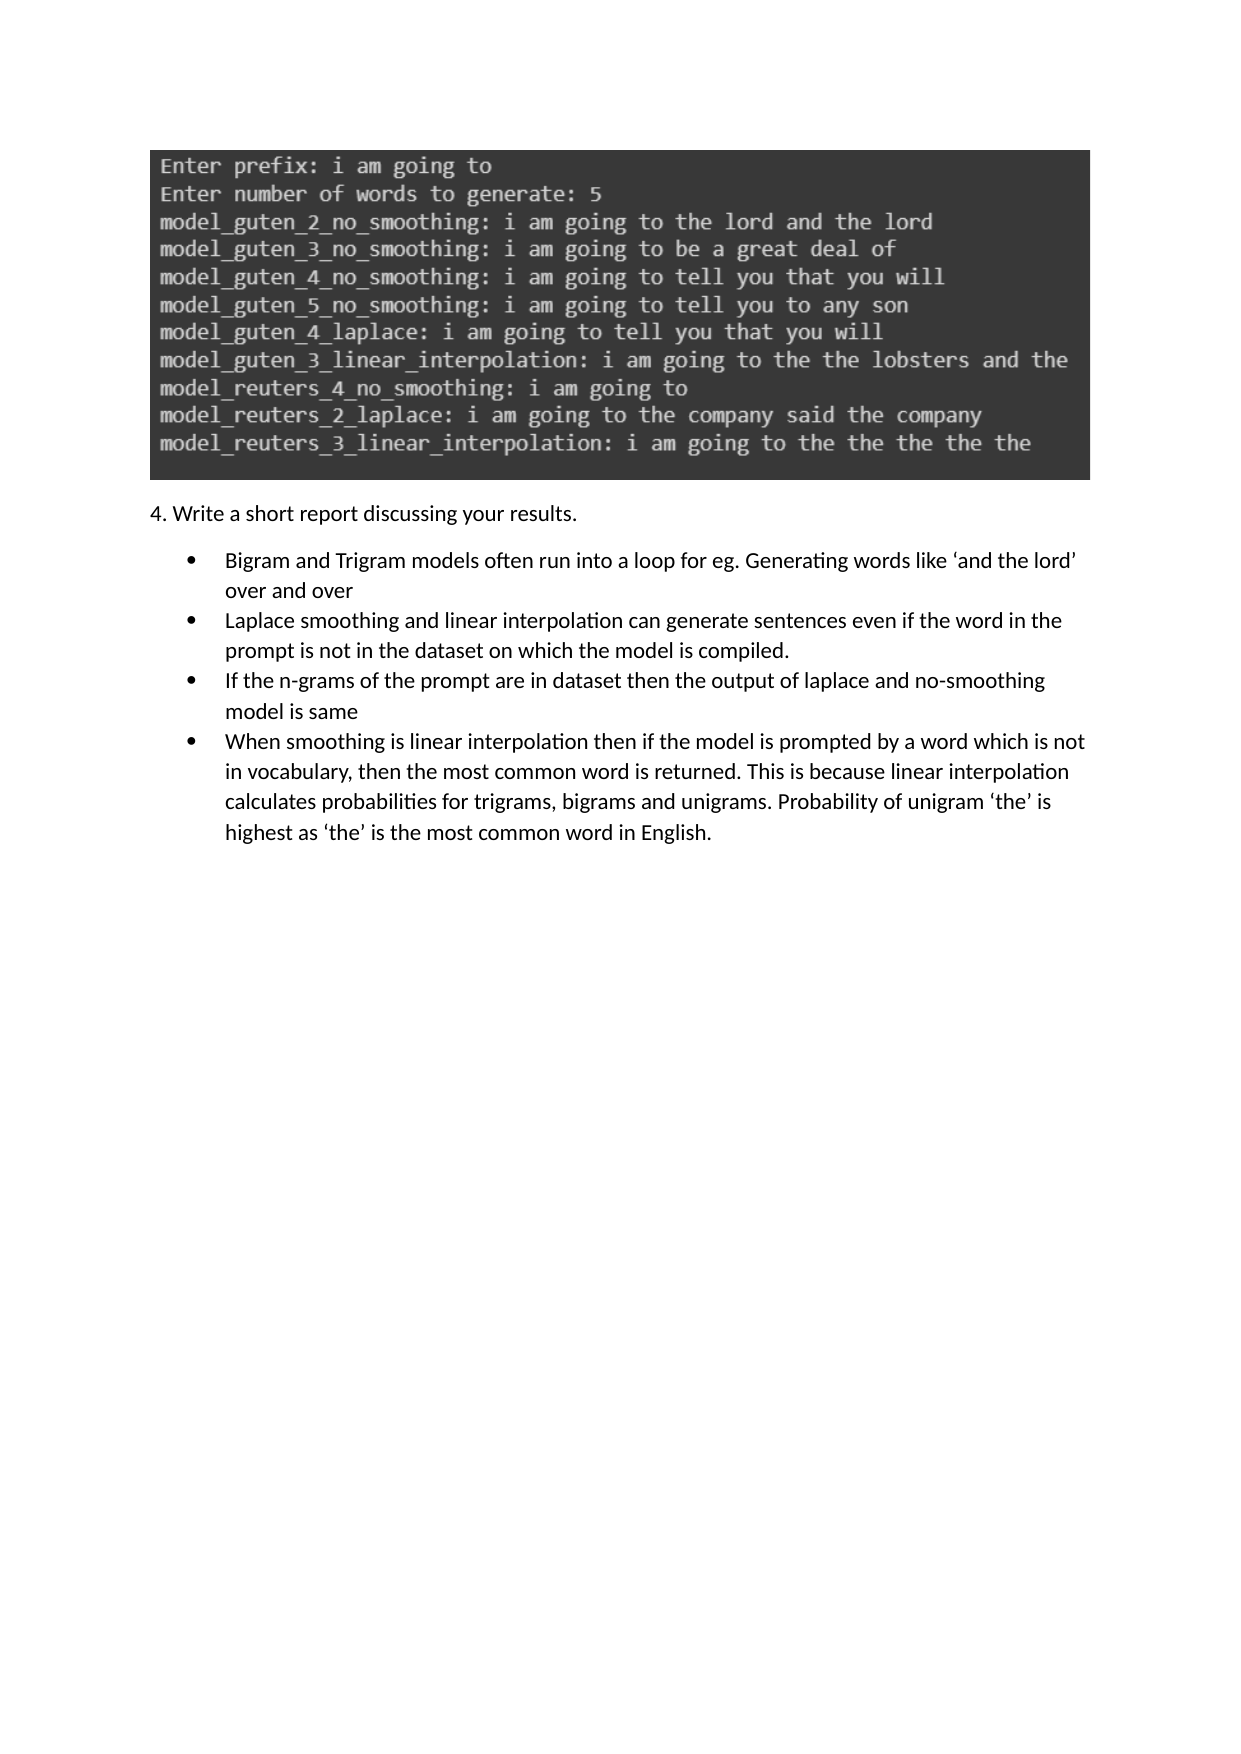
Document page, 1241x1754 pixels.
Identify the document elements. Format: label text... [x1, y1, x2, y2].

text 4. Write a short report discussing your results. [150, 499, 1090, 527]
picture [150, 150, 1091, 480]
list If the n-grams of the prompt are in dataset then the output of laplace and no-smoothing model is same [187, 667, 1090, 725]
list Bigram and Trigram models often run into a loop for eg. Generating words like ‘and the lord’ over and over [187, 546, 1090, 604]
list Laplace smoothing and linear interpolation can generate sentences even if the word in the prompt is not in the dataset on which the model is compiled. [187, 606, 1090, 664]
list When smoothing is linear interpolation then if the model is prompted by a word which is not in vocabulary, then the most common word is returned. This is because linear interpolation calculates probabilities for trigrams, bigrams and unigrams. Probability of unigram ‘the’ is highest as ‘the’ is the most common word in English. [187, 727, 1090, 846]
